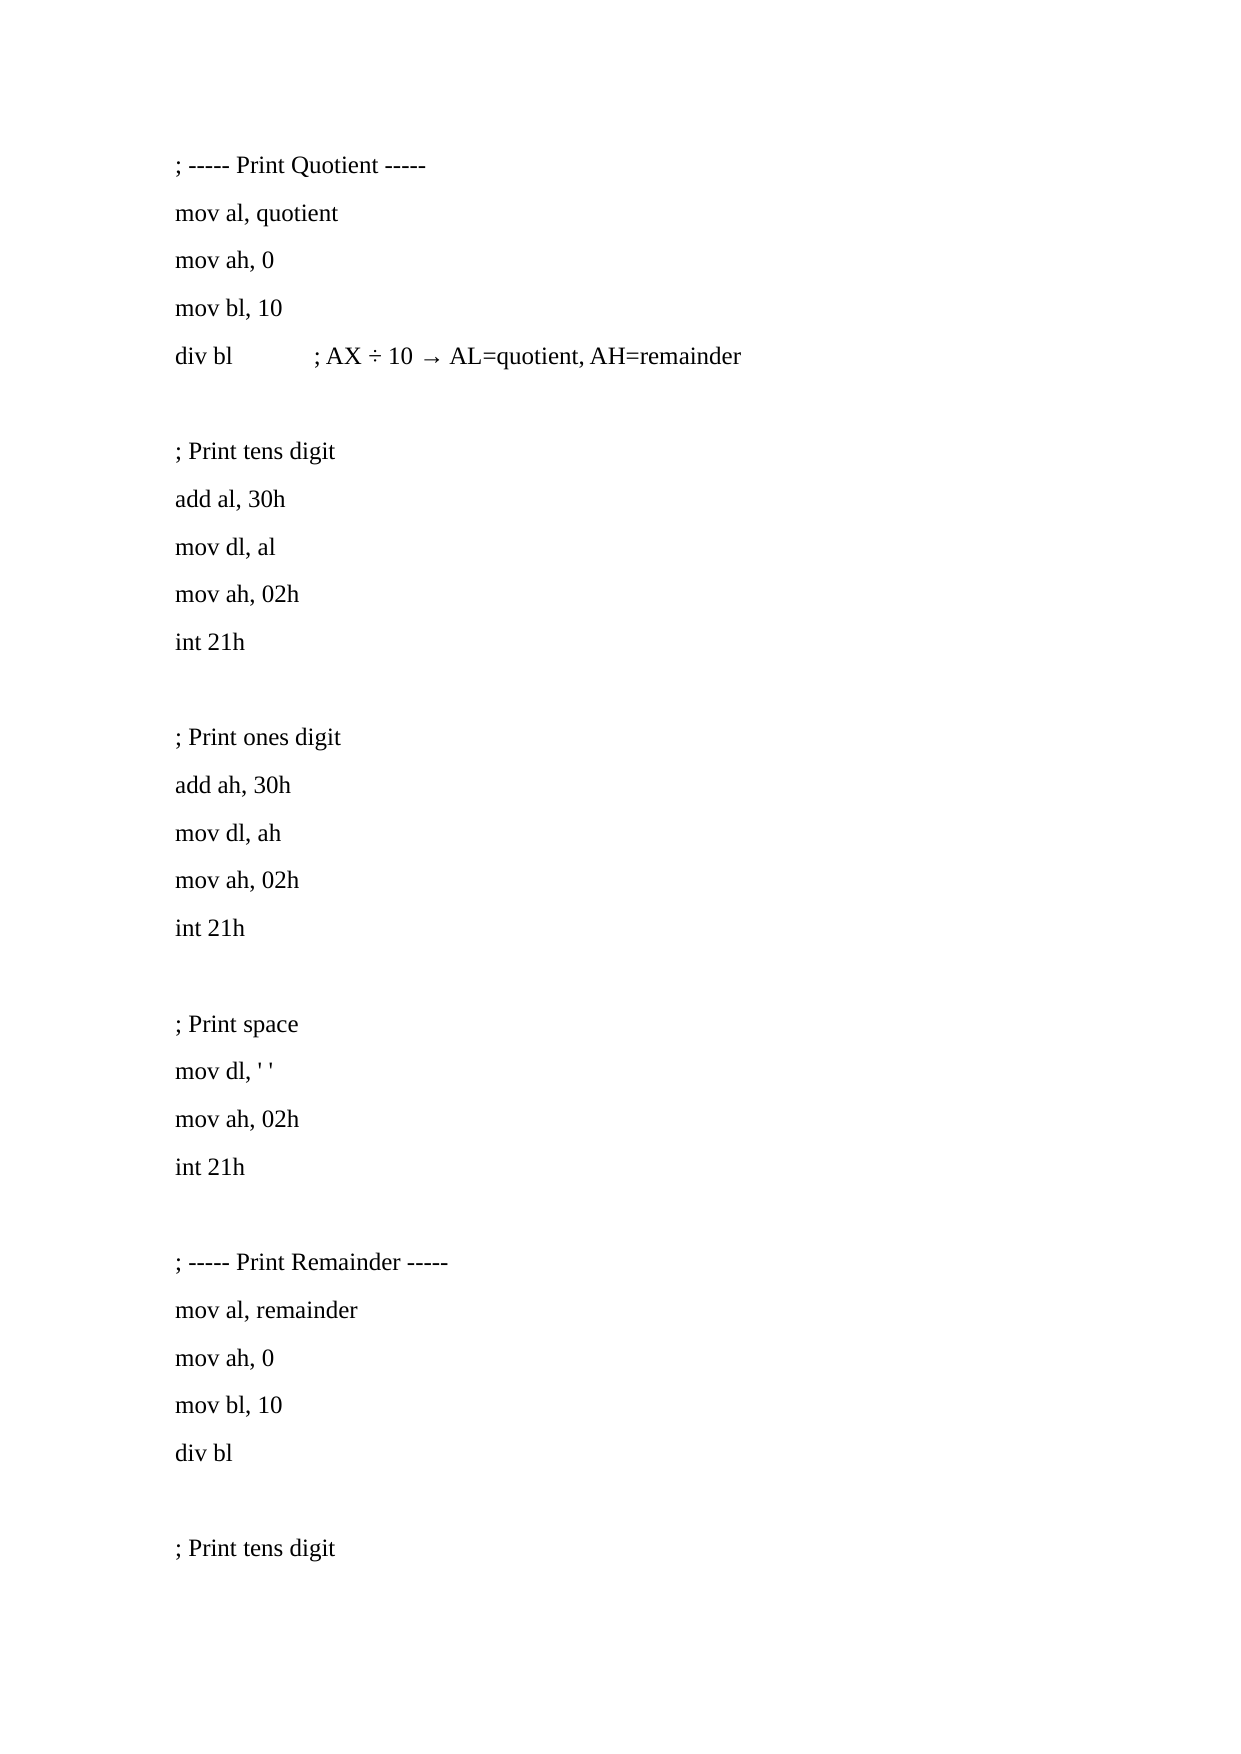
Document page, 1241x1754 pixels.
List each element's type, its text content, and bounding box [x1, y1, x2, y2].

text mov bl, 10 [150, 1390, 1090, 1419]
text ; Print space [150, 1009, 1090, 1037]
text add al, 30h [150, 484, 1090, 513]
text div bl [150, 1438, 1090, 1467]
text ; ----- Print Remainder ----- [150, 1247, 1090, 1276]
text mov dl, ' ' [150, 1056, 1090, 1085]
text mov bl, 10 [150, 293, 1090, 322]
text int 21h [150, 913, 1090, 942]
text mov ah, 02h [150, 579, 1090, 608]
text mov al, quotient [150, 198, 1090, 226]
text ; ----- Print Quotient ----- [150, 150, 1090, 179]
text div bl ; AX ÷ 10 → AL=quotient, AH=remainder [150, 341, 1090, 369]
text ; Print tens digit [150, 1533, 1090, 1562]
text ; Print ones digit [150, 722, 1090, 751]
text mov ah, 0 [150, 1343, 1090, 1371]
text mov dl, al [150, 532, 1090, 560]
text mov dl, ah [150, 818, 1090, 847]
text mov al, remainder [150, 1295, 1090, 1324]
text mov ah, 0 [150, 245, 1090, 274]
text mov ah, 02h [150, 866, 1090, 894]
text ; Print tens digit [150, 436, 1090, 465]
text mov ah, 02h [150, 1104, 1090, 1133]
text add ah, 30h [150, 770, 1090, 799]
text int 21h [150, 1152, 1090, 1181]
text int 21h [150, 627, 1090, 656]
